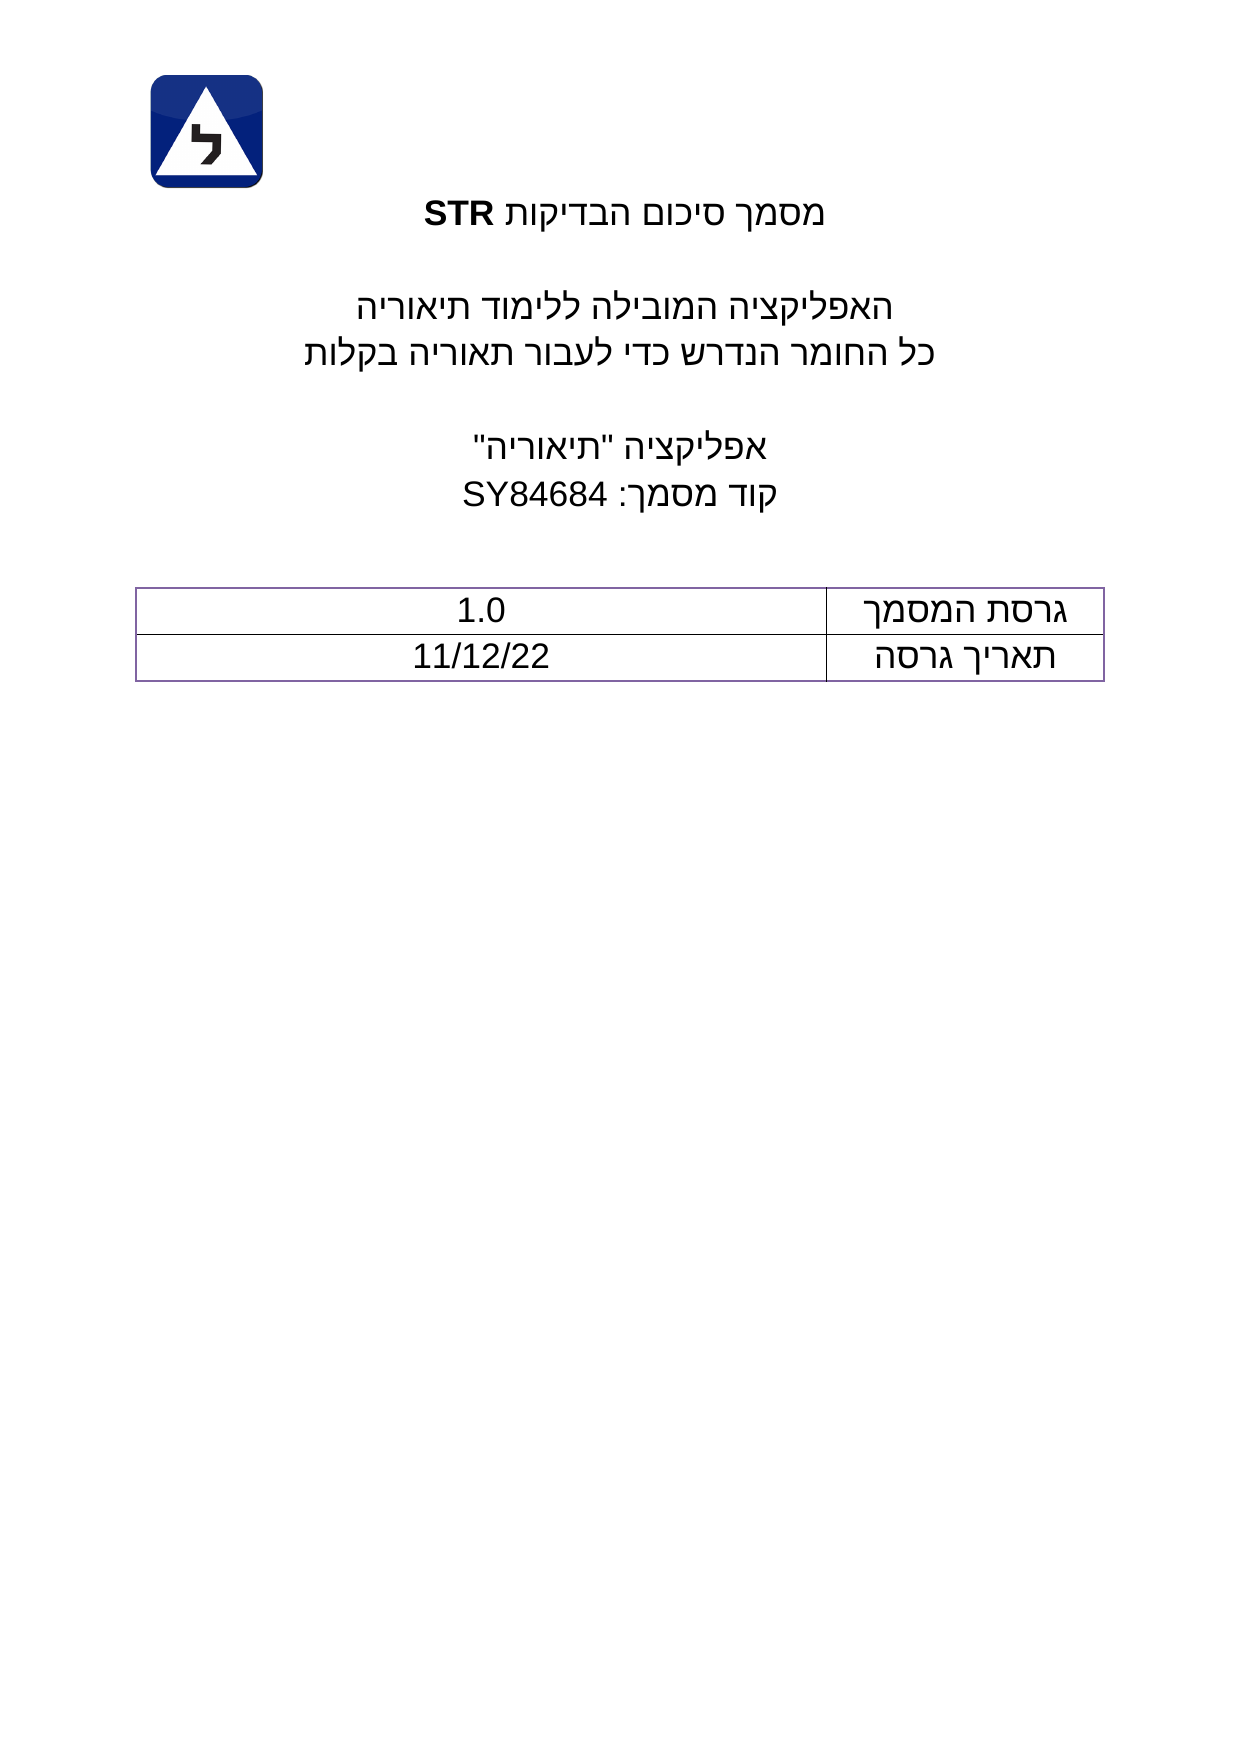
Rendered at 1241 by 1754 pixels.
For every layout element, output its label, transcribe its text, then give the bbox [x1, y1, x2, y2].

text האפליקציה המובילה ללימוד תיאוריה [150, 286, 1090, 327]
text אפליקציה "תיאוריה" [150, 426, 1090, 467]
table_cell תאריך גרסה [827, 635, 1103, 679]
table_cell 11/12/22 [137, 635, 826, 679]
picture [150, 75, 264, 189]
table_header גרסת המסמך [827, 589, 1103, 634]
text קוד מסמך: SY84684 [150, 473, 1090, 514]
table_header 1.0 [137, 589, 826, 634]
title מסמך סיכום הבדיקות STR [150, 192, 1090, 233]
text כל החומר הנדרש כדי לעבור תאוריה בקלות [150, 333, 1090, 373]
